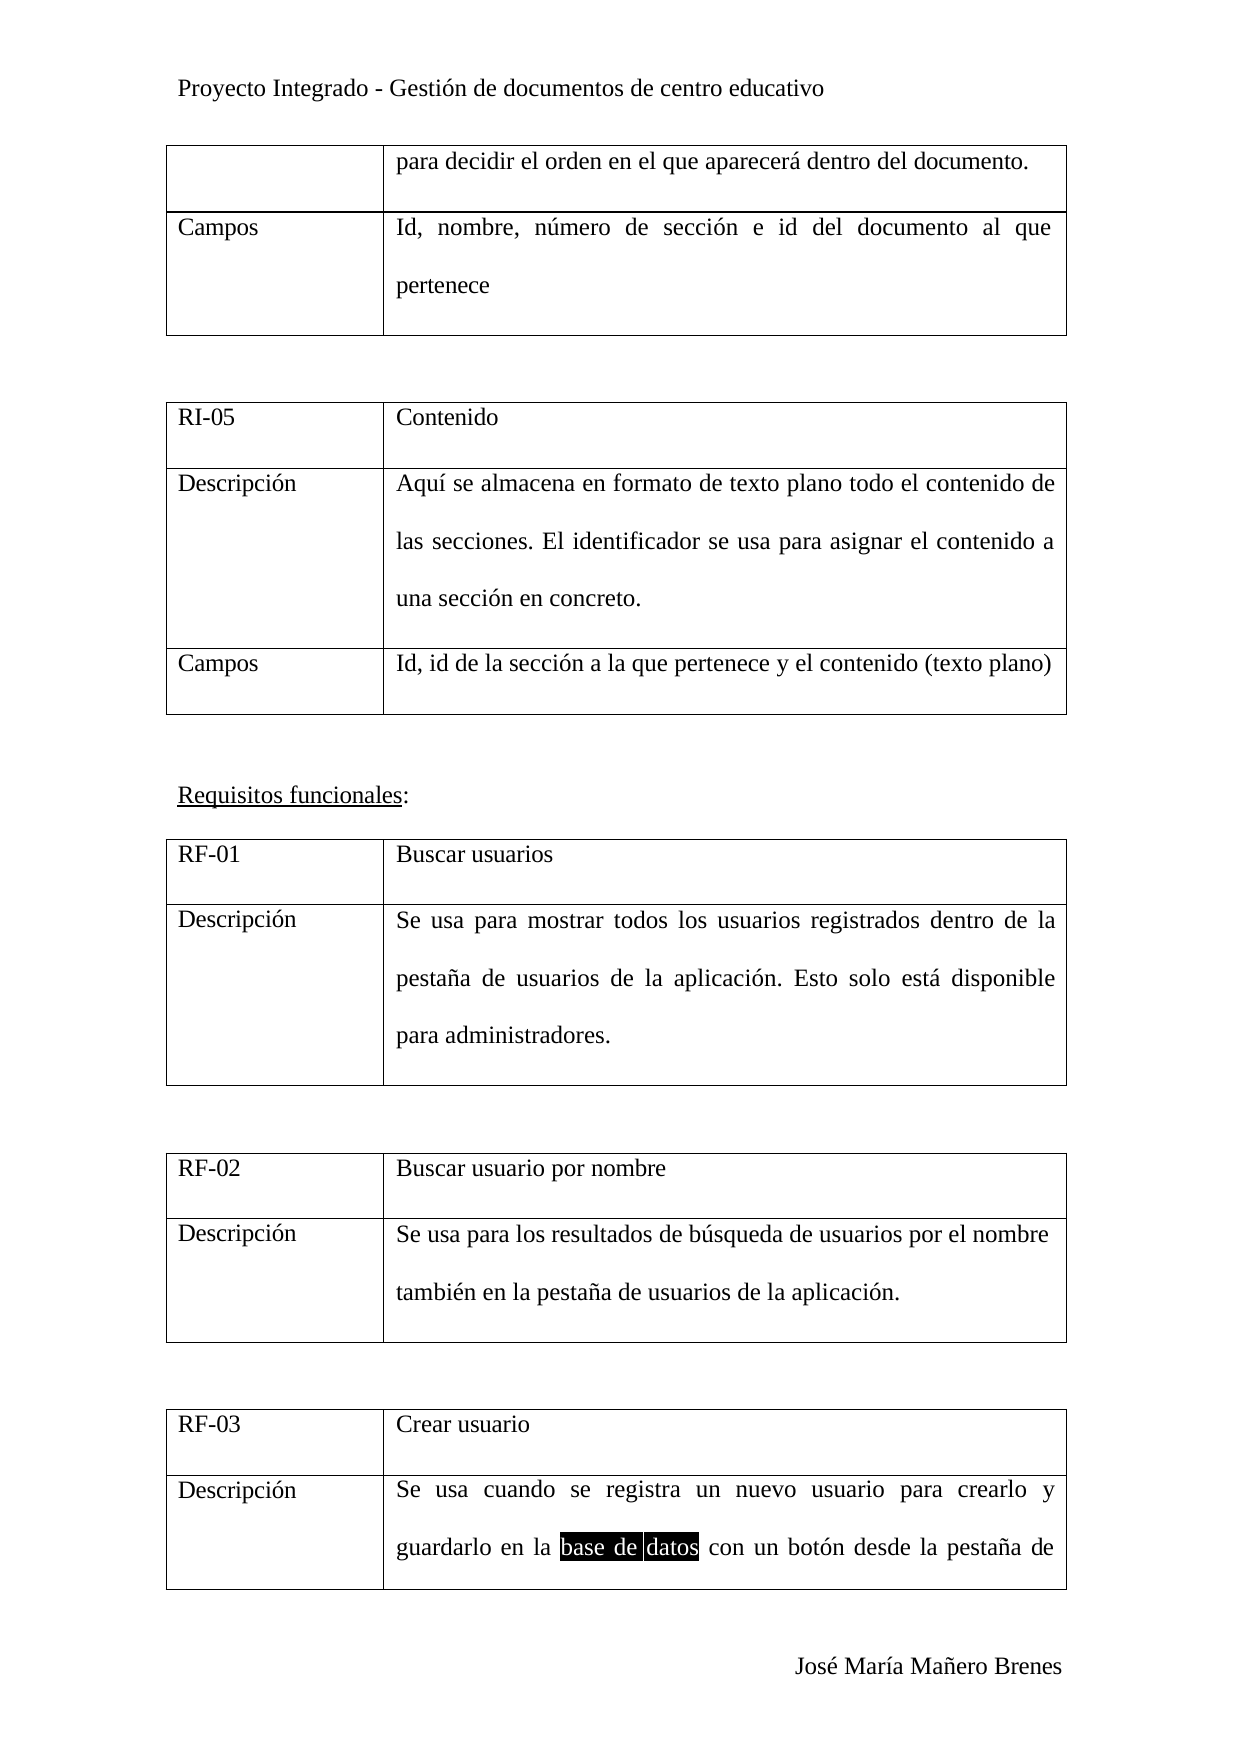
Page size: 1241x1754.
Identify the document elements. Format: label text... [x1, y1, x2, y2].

table_cell Descripción [167, 1476, 383, 1589]
table_header RI-05 [167, 403, 383, 467]
table_header Buscar usuario por nombre [384, 1154, 1066, 1218]
table_header Contenido [384, 403, 1066, 467]
table_cell Id, id de la sección a la que pertenece y el contenido (texto plano) [384, 649, 1066, 714]
table_cell Se usa cuando se registra un nuevo usuario para crearlo y guardarlo en la base de datos con un botón desde la pestaña de [384, 1476, 1066, 1589]
table_header [167, 146, 383, 211]
table_header Crear usuario [384, 1410, 1066, 1474]
table_cell Descripción [167, 905, 383, 1085]
table_cell Id, nombre, número de sección e id del documento al que pertenece [384, 213, 1066, 335]
text Requisitos funcionales: [177, 780, 1086, 809]
table_header RF-01 [167, 840, 383, 904]
table_cell Campos [167, 649, 383, 714]
table_cell Descripción [167, 469, 383, 648]
table_cell Descripción [167, 1219, 383, 1342]
table_header RF-03 [167, 1410, 383, 1474]
table_header Buscar usuarios [384, 840, 1066, 904]
table_header RF-02 [167, 1154, 383, 1218]
table_cell Se usa para los resultados de búsqueda de usuarios por el nombre también en la pestaña de usuarios de la aplicación. [384, 1219, 1066, 1342]
table_cell Campos [167, 213, 383, 335]
table_cell Se usa para mostrar todos los usuarios registrados dentro de la pestaña de usuarios de la aplicación. Esto solo está disponible para administradores. [384, 905, 1066, 1085]
table_cell Aquí se almacena en formato de texto plano todo el contenido de las secciones. El identificador se usa para asignar el contenido a una sección en concreto. [384, 469, 1066, 648]
table_header para decidir el orden en el que aparecerá dentro del documento. [384, 146, 1066, 211]
